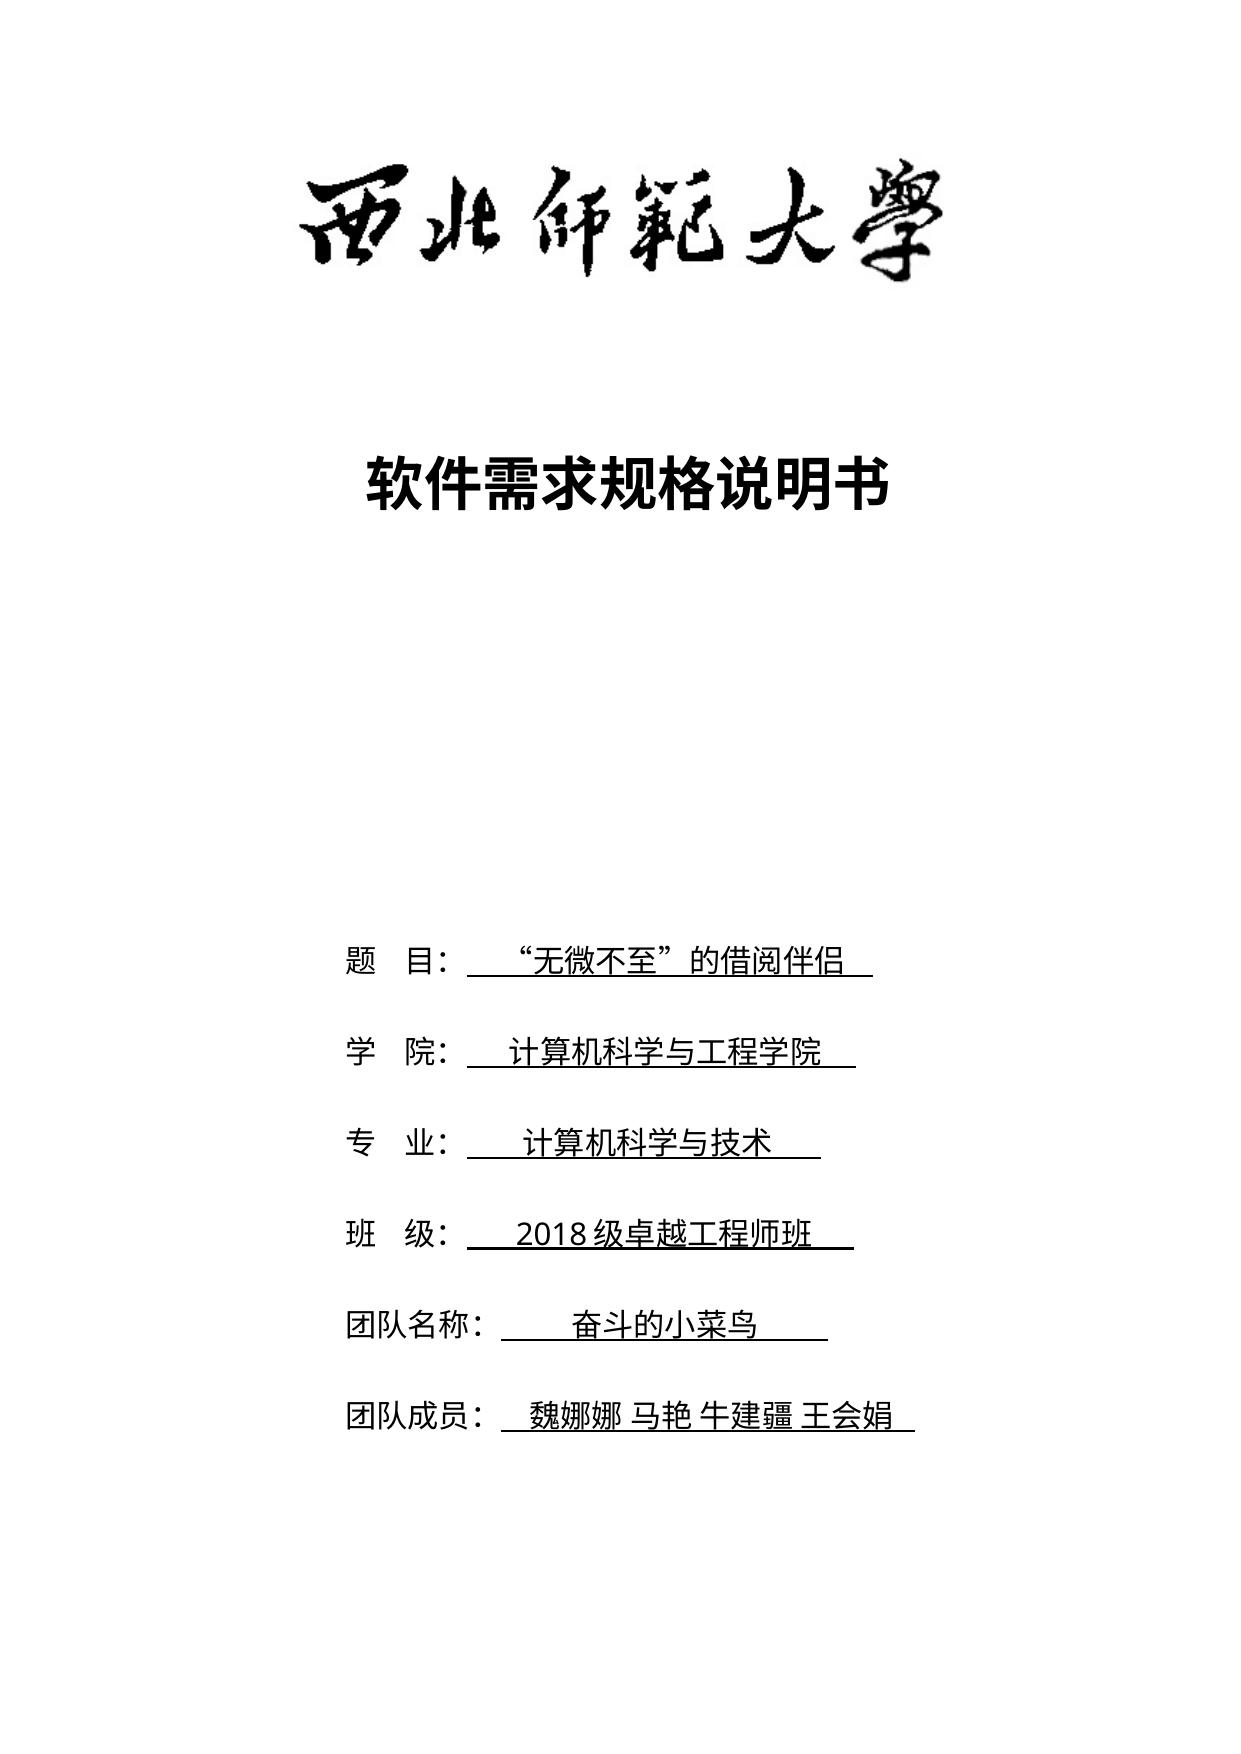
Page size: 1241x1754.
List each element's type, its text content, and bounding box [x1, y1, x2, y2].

text 团队名称： 奋斗的小菜鸟 [188, 1300, 1053, 1345]
text 学 院： 计算机科学与工程学院 [188, 1027, 1053, 1072]
text 班 级： 2018级卓越工程师班 [188, 1209, 1053, 1254]
text 团队成员： 魏娜娜 马艳 牛建疆 王会娟 [188, 1391, 1053, 1436]
text 题 目： “无微不至”的借阅伴侣 [188, 936, 1053, 981]
picture [291, 153, 964, 290]
text 专 业： 计算机科学与技术 [188, 1118, 1053, 1163]
text 软件需求规格说明书 [187, 438, 1053, 522]
